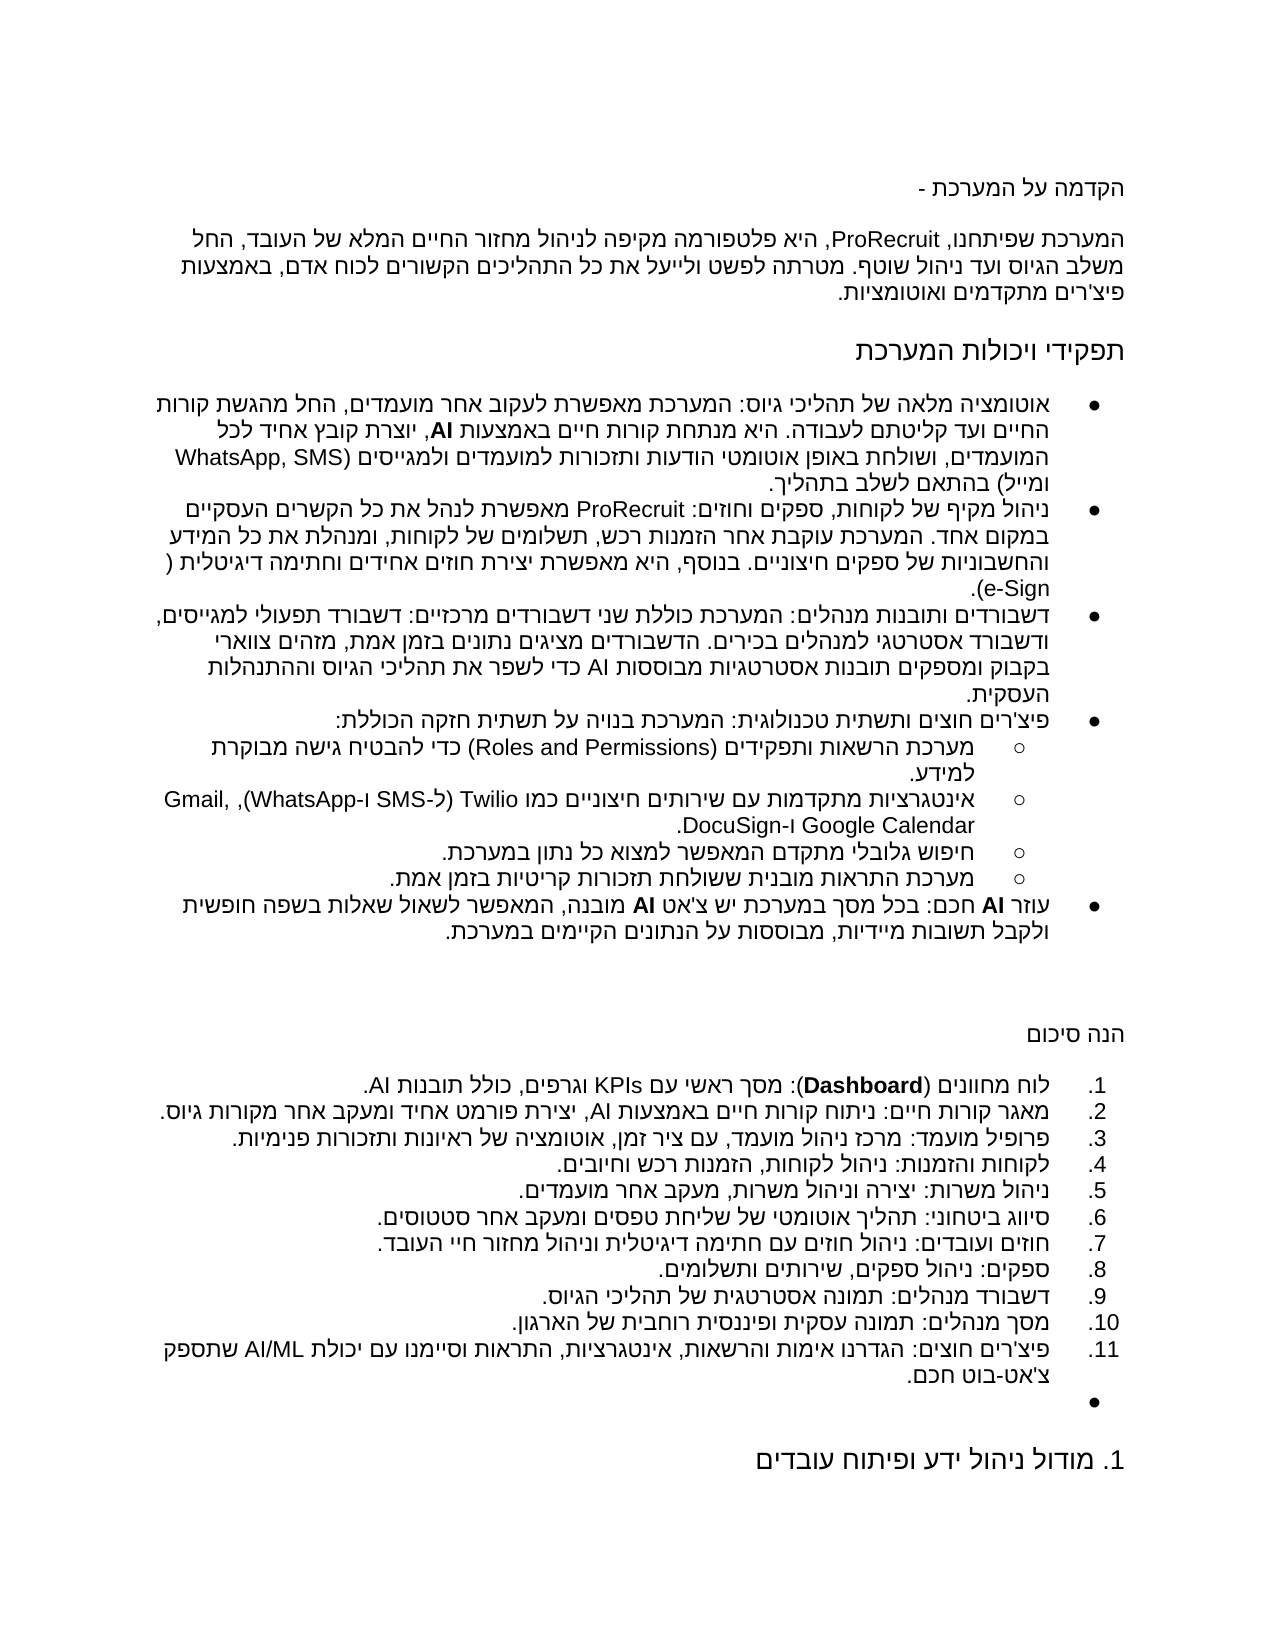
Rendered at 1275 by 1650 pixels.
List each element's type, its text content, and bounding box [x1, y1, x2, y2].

list מערכת הרשאות ותפקידים (Roles and Permissions) כדי להבטיח גישה מבוקרת למידע. [150, 733, 1012, 786]
list ספקים: ניהול ספקים, שירותים ותשלומים. [150, 1256, 1087, 1283]
list עוזר AI חכם: בכל מסך במערכת יש צ'אט AI מובנה, המאפשר לשאול שאלות בשפה חופשית ולקבל תשובות מיידיות, מבוססות על הנתונים הקיימים במערכת. [150, 892, 1087, 944]
text המערכת שפיתחנו, ProRecruit, היא פלטפורמה מקיפה לניהול מחזור החיים המלא של העובד, החל משלב הגיוס ועד ניהול שוטף. מטרתה לפשט ולייעל את כל התהליכים הקשורים לכוח אדם, באמצעות פיצ'רים מתקדמים ואוטומציות. [150, 226, 1125, 305]
list פרופיל מועמד: מרכז ניהול מועמד, עם ציר זמן, אוטומציה של ראיונות ותזכורות פנימיות. [150, 1125, 1087, 1151]
subtitle 1. מודול ניהול ידע ופיתוח עובדים [150, 1444, 1125, 1475]
text הנה סיכום [150, 1021, 1125, 1047]
list פיצ'רים חוצים ותשתית טכנולוגית: המערכת בנויה על תשתית חזקה הכוללת: [150, 707, 1087, 733]
list אינטגרציות מתקדמות עם שירותים חיצוניים כמו Twilio (ל-SMS ו-WhatsApp), Gmail, Google Calendar ו-DocuSign. [150, 786, 1012, 839]
text הקדמה על המערכת - [150, 175, 1125, 201]
list פיצ'רים חוצים: הגדרנו אימות והרשאות, אינטגרציות, התראות וסיימנו עם יכולת AI/ML שתספק צ'אט-בוט חכם. [150, 1336, 1087, 1388]
list ניהול מקיף של לקוחות, ספקים וחוזים: ProRecruit מאפשרת לנהל את כל הקשרים העסקיים במקום אחד. המערכת עוקבת אחר הזמנות רכש, תשלומים של לקוחות, ומנהלת את כל המידע והחשבוניות של ספקים חיצוניים. בנוסף, היא מאפשרת יצירת חוזים אחידים וחתימה דיגיטלית (e-Sign). [150, 496, 1087, 602]
list סיווג ביטחוני: תהליך אוטומטי של שליחת טפסים ומעקב אחר סטטוסים. [150, 1204, 1087, 1230]
list לקוחות והזמנות: ניהול לקוחות, הזמנות רכש וחיובים. [150, 1151, 1087, 1177]
list חיפוש גלובלי מתקדם המאפשר למצוא כל נתון במערכת. [150, 839, 1012, 865]
list מסך מנהלים: תמונה עסקית ופיננסית רוחבית של הארגון. [150, 1309, 1087, 1336]
list לוח מחוונים (Dashboard): מסך ראשי עם KPIs וגרפים, כולל תובנות AI. [150, 1072, 1087, 1098]
subtitle תפקידי ויכולות המערכת [150, 334, 1125, 366]
list ניהול משרות: יצירה וניהול משרות, מעקב אחר מועמדים. [150, 1177, 1087, 1204]
list מאגר קורות חיים: ניתוח קורות חיים באמצעות AI, יצירת פורמט אחיד ומעקב אחר מקורות גיוס. [150, 1098, 1087, 1125]
list אוטומציה מלאה של תהליכי גיוס: המערכת מאפשרת לעקוב אחר מועמדים, החל מהגשת קורות החיים ועד קליטתם לעבודה. היא מנתחת קורות חיים באמצעות AI, יוצרת קובץ אחיד לכל המועמדים, ושולחת באופן אוטומטי הודעות ותזכורות למועמדים ולמגייסים (WhatsApp, SMS ומייל) בהתאם לשלב בתהליך. [150, 391, 1087, 496]
list דשבורדים ותובנות מנהלים: המערכת כוללת שני דשבורדים מרכזיים: דשבורד תפעולי למגייסים, ודשבורד אסטרטגי למנהלים בכירים. הדשבורדים מציגים נתונים בזמן אמת, מזהים צווארי בקבוק ומספקים תובנות אסטרטגיות מבוססות AI כדי לשפר את תהליכי הגיוס וההתנהלות העסקית. [150, 602, 1087, 707]
list חוזים ועובדים: ניהול חוזים עם חתימה דיגיטלית וניהול מחזור חיי העובד. [150, 1230, 1087, 1256]
list מערכת התראות מובנית ששולחת תזכורות קריטיות בזמן אמת. [150, 865, 1012, 892]
list דשבורד מנהלים: תמונה אסטרטגית של תהליכי הגיוס. [150, 1283, 1087, 1309]
